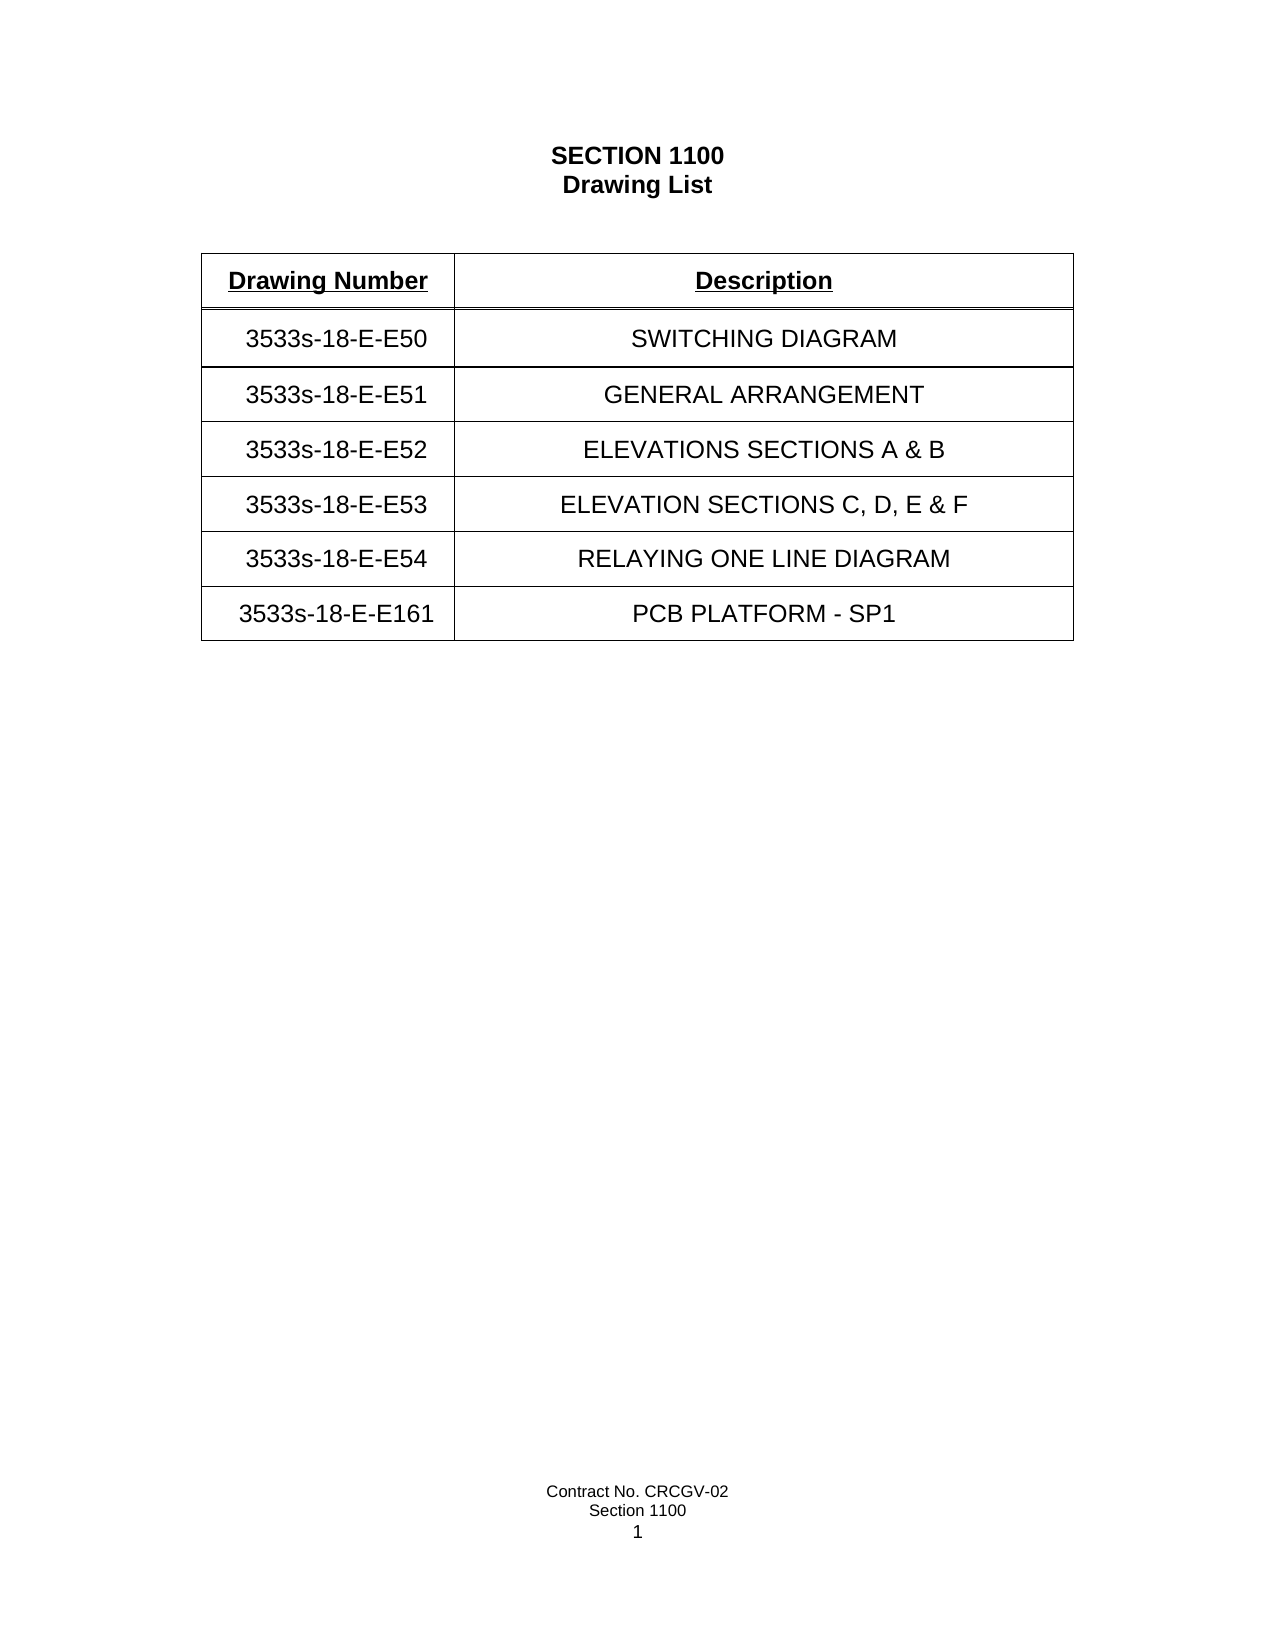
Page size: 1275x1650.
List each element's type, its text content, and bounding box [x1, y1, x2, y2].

table_cell 3533s-18-E-E51 [202, 368, 454, 421]
table_header Description [455, 254, 1073, 307]
table_cell 3533s-18-E-E52 [202, 422, 454, 476]
text SECTION 1100 [150, 141, 1125, 170]
table_cell 3533s-18-E-E50 [202, 310, 454, 366]
table_cell 3533s-18-E-E161 [202, 587, 454, 640]
table_cell Switching Diagram [455, 310, 1073, 366]
table_cell ELEVATIONS SECTIONS A & B [455, 422, 1073, 476]
table_cell 3533s-18-E-E54 [202, 532, 454, 586]
table_header Drawing Number [202, 254, 454, 307]
table_cell 3533s-18-E-E53 [202, 477, 454, 531]
table_cell PCB PLATFORM - SP1 [455, 587, 1073, 640]
table_cell General Arrangement [455, 368, 1073, 421]
table_cell ELEVATION SECTIONS C, D, E & F [455, 477, 1073, 531]
text Drawing List [150, 170, 1125, 199]
table_cell RELAYING ONE LINE DIAGRAM [455, 532, 1073, 586]
